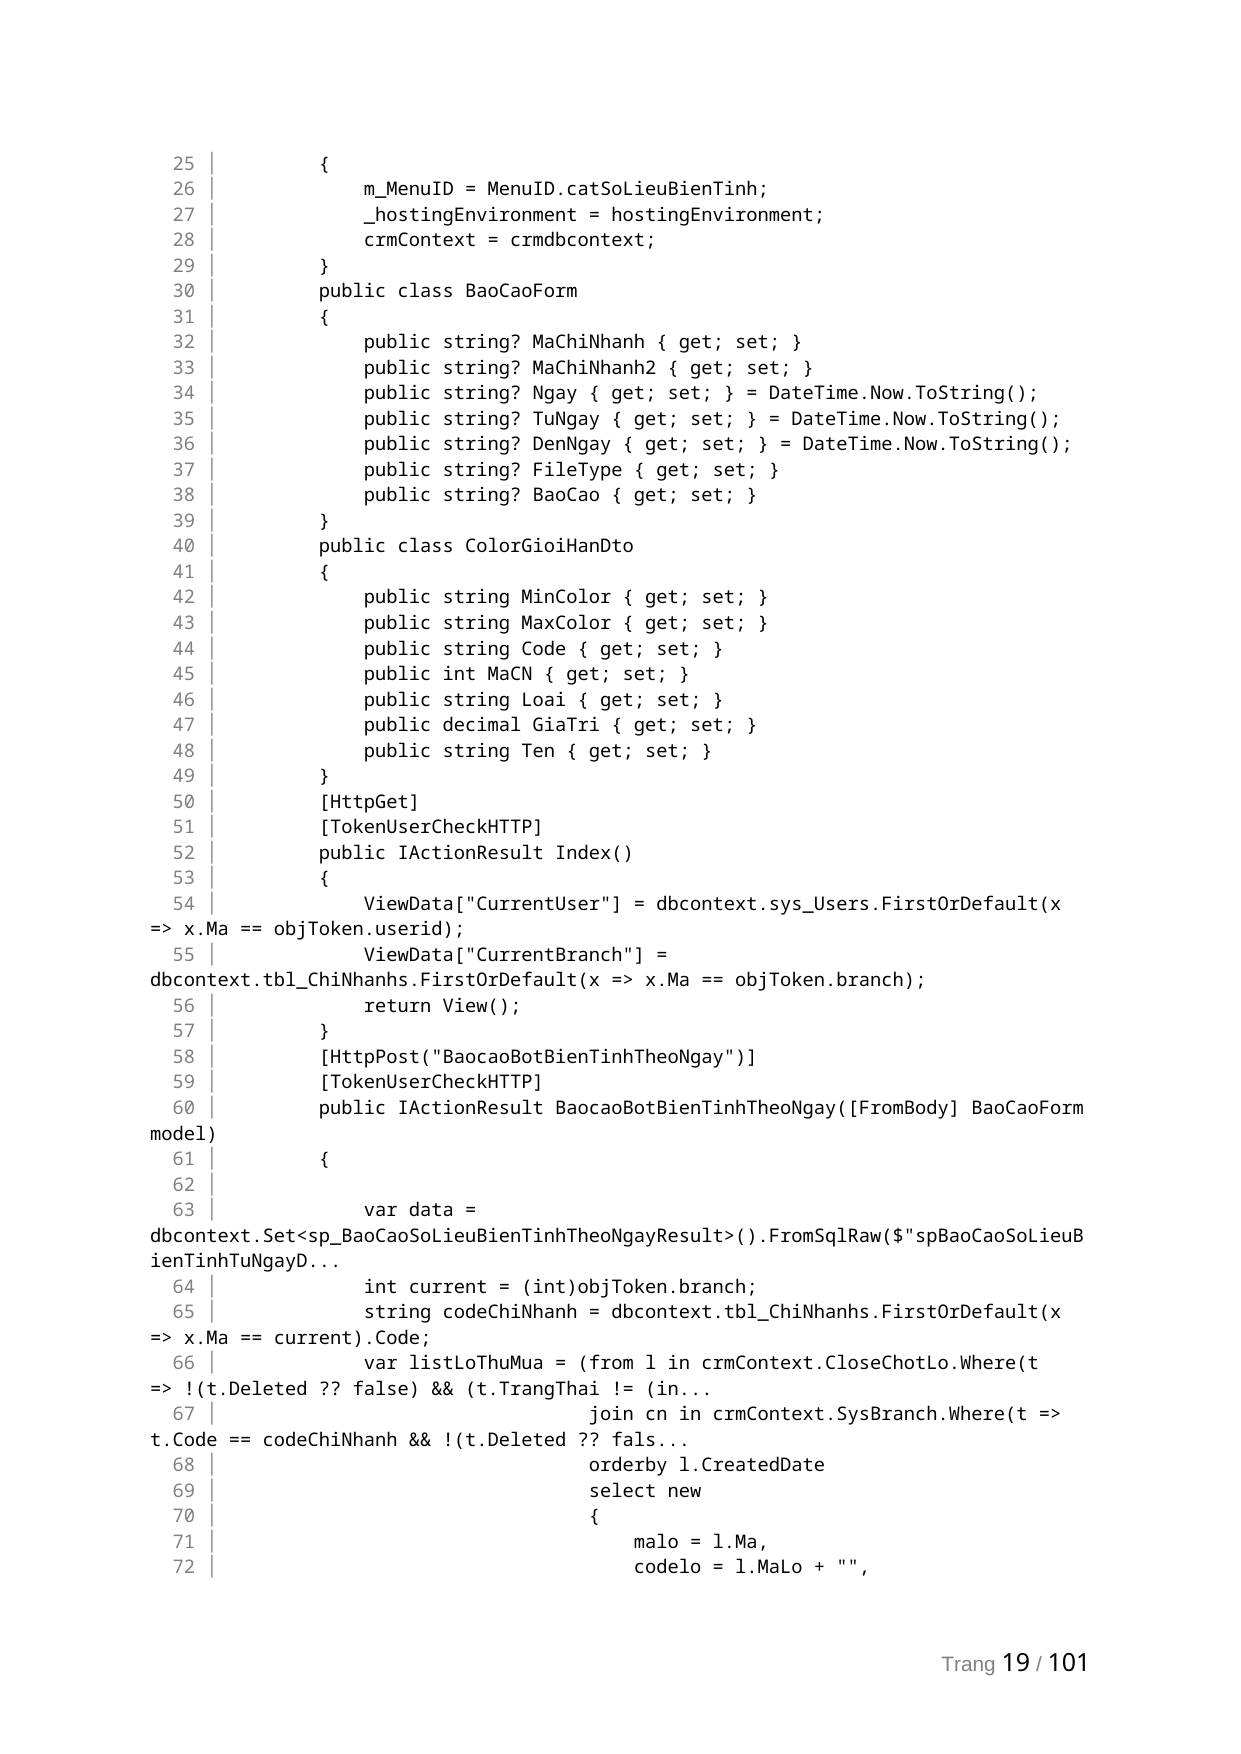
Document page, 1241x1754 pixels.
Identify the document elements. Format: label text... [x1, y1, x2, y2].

text 50 │ [HttpGet] [150, 788, 1090, 813]
text 69 │ select new [150, 1477, 1090, 1503]
text 46 │ public string Loai { get; set; } [150, 686, 1090, 711]
text 42 │ public string MinColor { get; set; } [150, 584, 1090, 609]
text 62 │ [150, 1171, 1090, 1196]
text 58 │ [HttpPost("BaocaoBotBienTinhTheoNgay")] [150, 1043, 1090, 1069]
text 63 │ var data = dbcontext.Set<sp_BaoCaoSoLieuBienTinhTheoNgayResult>().FromSqlRaw($"spBaoCaoSoLieuBienTinhTuNgayD... [150, 1196, 1090, 1273]
text 27 │ _hostingEnvironment = hostingEnvironment; [150, 201, 1090, 227]
text 67 │ join cn in crmContext.SysBranch.Where(t => t.Code == codeChiNhanh && !(t.Deleted ?? fals... [150, 1401, 1090, 1452]
text 61 │ { [150, 1145, 1090, 1171]
text 35 │ public string? TuNgay { get; set; } = DateTime.Now.ToString(); [150, 405, 1090, 431]
text 54 │ ViewData["CurrentUser"] = dbcontext.sys_Users.FirstOrDefault(x => x.Ma == objToken.userid); [150, 890, 1090, 941]
text 37 │ public string? FileType { get; set; } [150, 456, 1090, 482]
text 60 │ public IActionResult BaocaoBotBienTinhTheoNgay([FromBody] BaoCaoForm model) [150, 1094, 1090, 1145]
text 48 │ public string Ten { get; set; } [150, 737, 1090, 762]
text 65 │ string codeChiNhanh = dbcontext.tbl_ChiNhanhs.FirstOrDefault(x => x.Ma == current).Code; [150, 1298, 1090, 1349]
text 49 │ } [150, 762, 1090, 788]
text 64 │ int current = (int)objToken.branch; [150, 1273, 1090, 1298]
text 26 │ m_MenuID = MenuID.catSoLieuBienTinh; [150, 176, 1090, 201]
text 57 │ } [150, 1018, 1090, 1043]
text 41 │ { [150, 558, 1090, 584]
text 70 │ { [150, 1503, 1090, 1528]
text 68 │ orderby l.CreatedDate [150, 1452, 1090, 1477]
text 44 │ public string Code { get; set; } [150, 635, 1090, 660]
text 36 │ public string? DenNgay { get; set; } = DateTime.Now.ToString(); [150, 431, 1090, 456]
text 72 │ codelo = l.MaLo + "", [150, 1554, 1090, 1579]
text 39 │ } [150, 507, 1090, 533]
text 34 │ public string? Ngay { get; set; } = DateTime.Now.ToString(); [150, 380, 1090, 405]
text 29 │ } [150, 252, 1090, 278]
text 25 │ { [150, 150, 1090, 176]
text 38 │ public string? BaoCao { get; set; } [150, 482, 1090, 507]
text 40 │ public class ColorGioiHanDto [150, 533, 1090, 558]
text 47 │ public decimal GiaTri { get; set; } [150, 711, 1090, 737]
text 32 │ public string? MaChiNhanh { get; set; } [150, 329, 1090, 354]
text 30 │ public class BaoCaoForm [150, 278, 1090, 303]
text 45 │ public int MaCN { get; set; } [150, 660, 1090, 686]
text 43 │ public string MaxColor { get; set; } [150, 609, 1090, 635]
text 52 │ public IActionResult Index() [150, 839, 1090, 864]
text 51 │ [TokenUserCheckHTTP] [150, 813, 1090, 839]
text 28 │ crmContext = crmdbcontext; [150, 227, 1090, 252]
text 59 │ [TokenUserCheckHTTP] [150, 1069, 1090, 1094]
text 33 │ public string? MaChiNhanh2 { get; set; } [150, 354, 1090, 380]
text 31 │ { [150, 303, 1090, 329]
text 53 │ { [150, 864, 1090, 890]
text 66 │ var listLoThuMua = (from l in crmContext.CloseChotLo.Where(t => !(t.Deleted ?? false) && (t.TrangThai != (in... [150, 1349, 1090, 1401]
text 71 │ malo = l.Ma, [150, 1528, 1090, 1554]
text 55 │ ViewData["CurrentBranch"] = dbcontext.tbl_ChiNhanhs.FirstOrDefault(x => x.Ma == objToken.branch); [150, 941, 1090, 992]
text 56 │ return View(); [150, 992, 1090, 1018]
